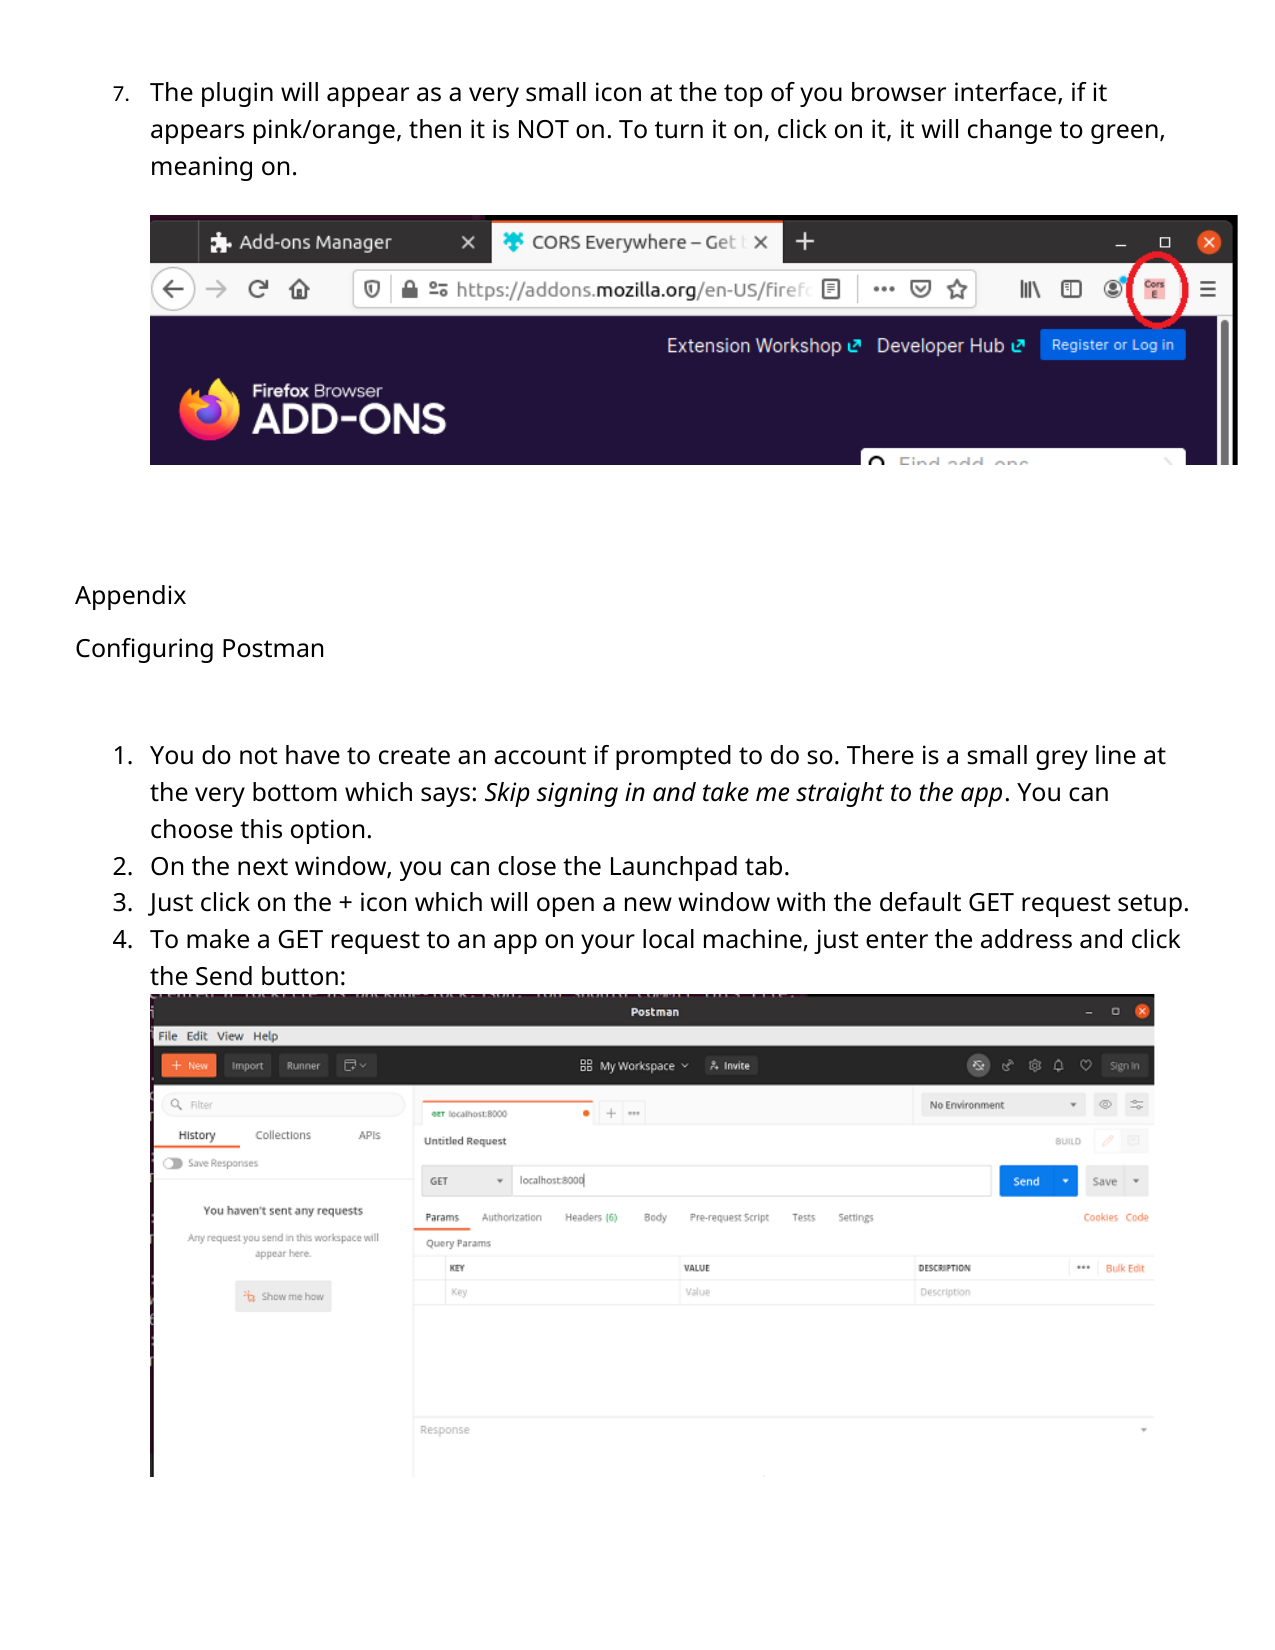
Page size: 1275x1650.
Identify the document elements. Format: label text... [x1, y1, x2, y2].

text Appendix [75, 578, 1200, 612]
text Configuring Postman [75, 631, 1200, 665]
picture [150, 994, 1155, 1477]
list You do not have to create an account if prompted to do so. There is a small grey line at the very bottom which says: Skip signing in and take me straight to the app. You can choose this option. [112, 738, 1200, 846]
list Just click on the + icon which will open a new window with the default GET request setup. [112, 885, 1200, 919]
picture [150, 215, 1238, 465]
list On the next window, you can close the Launchpad tab. [112, 848, 1200, 882]
